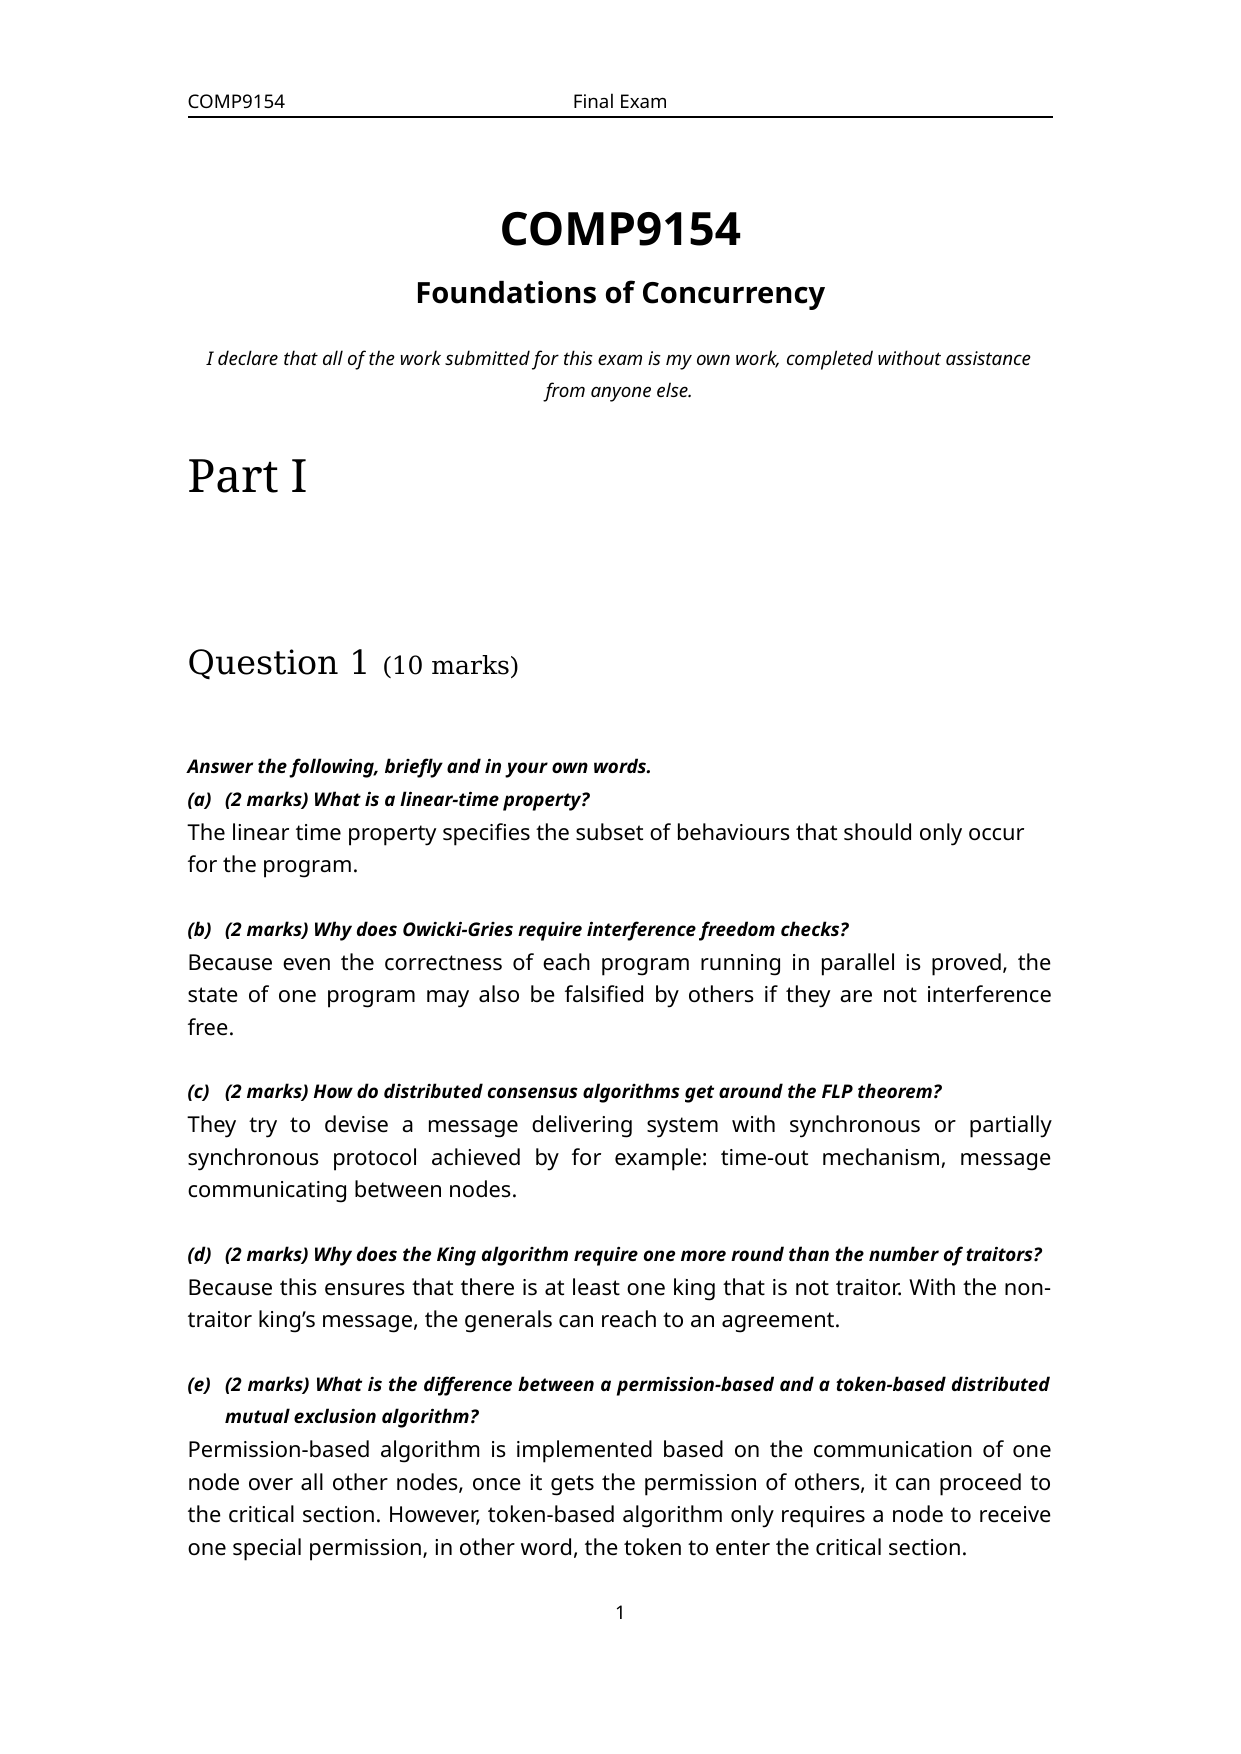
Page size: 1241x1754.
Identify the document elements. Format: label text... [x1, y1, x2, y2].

text Because even the correctness of each program running in parallel is proved, the state of one program may also be falsified by others if they are not interference free. [187, 945, 1053, 1043]
subtitle COMP9154 [187, 195, 1053, 260]
text Answer the following, briefly and in your own words. [187, 750, 1053, 783]
text They try to devise a message delivering system with synchronous or partially synchronous protocol achieved by for example: time-out mechanism, message communicating between nodes. [187, 1108, 1053, 1205]
text Permission-based algorithm is implemented based on the communication of one node over all other nodes, once it gets the permission of others, it can proceed to the critical section. However, token-based algorithm only requires a node to receive one special permission, in other word, the token to enter the critical section. [187, 1433, 1053, 1563]
text Foundations of Concurrency [187, 260, 1053, 325]
text The linear time property specifies the subset of behaviours that should only occur for the program. [187, 815, 1053, 880]
list (2 marks) Why does the King algorithm require one more round than the number of traitors? [187, 1238, 1053, 1270]
subtitle Part I [187, 442, 1053, 507]
list (2 marks) How do distributed consensus algorithms get around the FLP theorem? [187, 1075, 1053, 1108]
list (2 marks) What is a linear-time property? [187, 783, 1053, 815]
list (2 marks) Why does Owicki-Gries require interference freedom checks? [187, 913, 1053, 945]
subtitle Question 1 (10 marks) [187, 629, 1053, 694]
list (2 marks) What is the difference between a permission-based and a token-based distributed mutual exclusion algorithm? [187, 1368, 1053, 1433]
text I declare that all of the work submitted for this exam is my own work, completed without assistance from anyone else. [187, 341, 1053, 406]
text Because this ensures that there is at least one king that is not traitor. With the non-traitor king’s message, the generals can reach to an agreement. [187, 1270, 1053, 1335]
